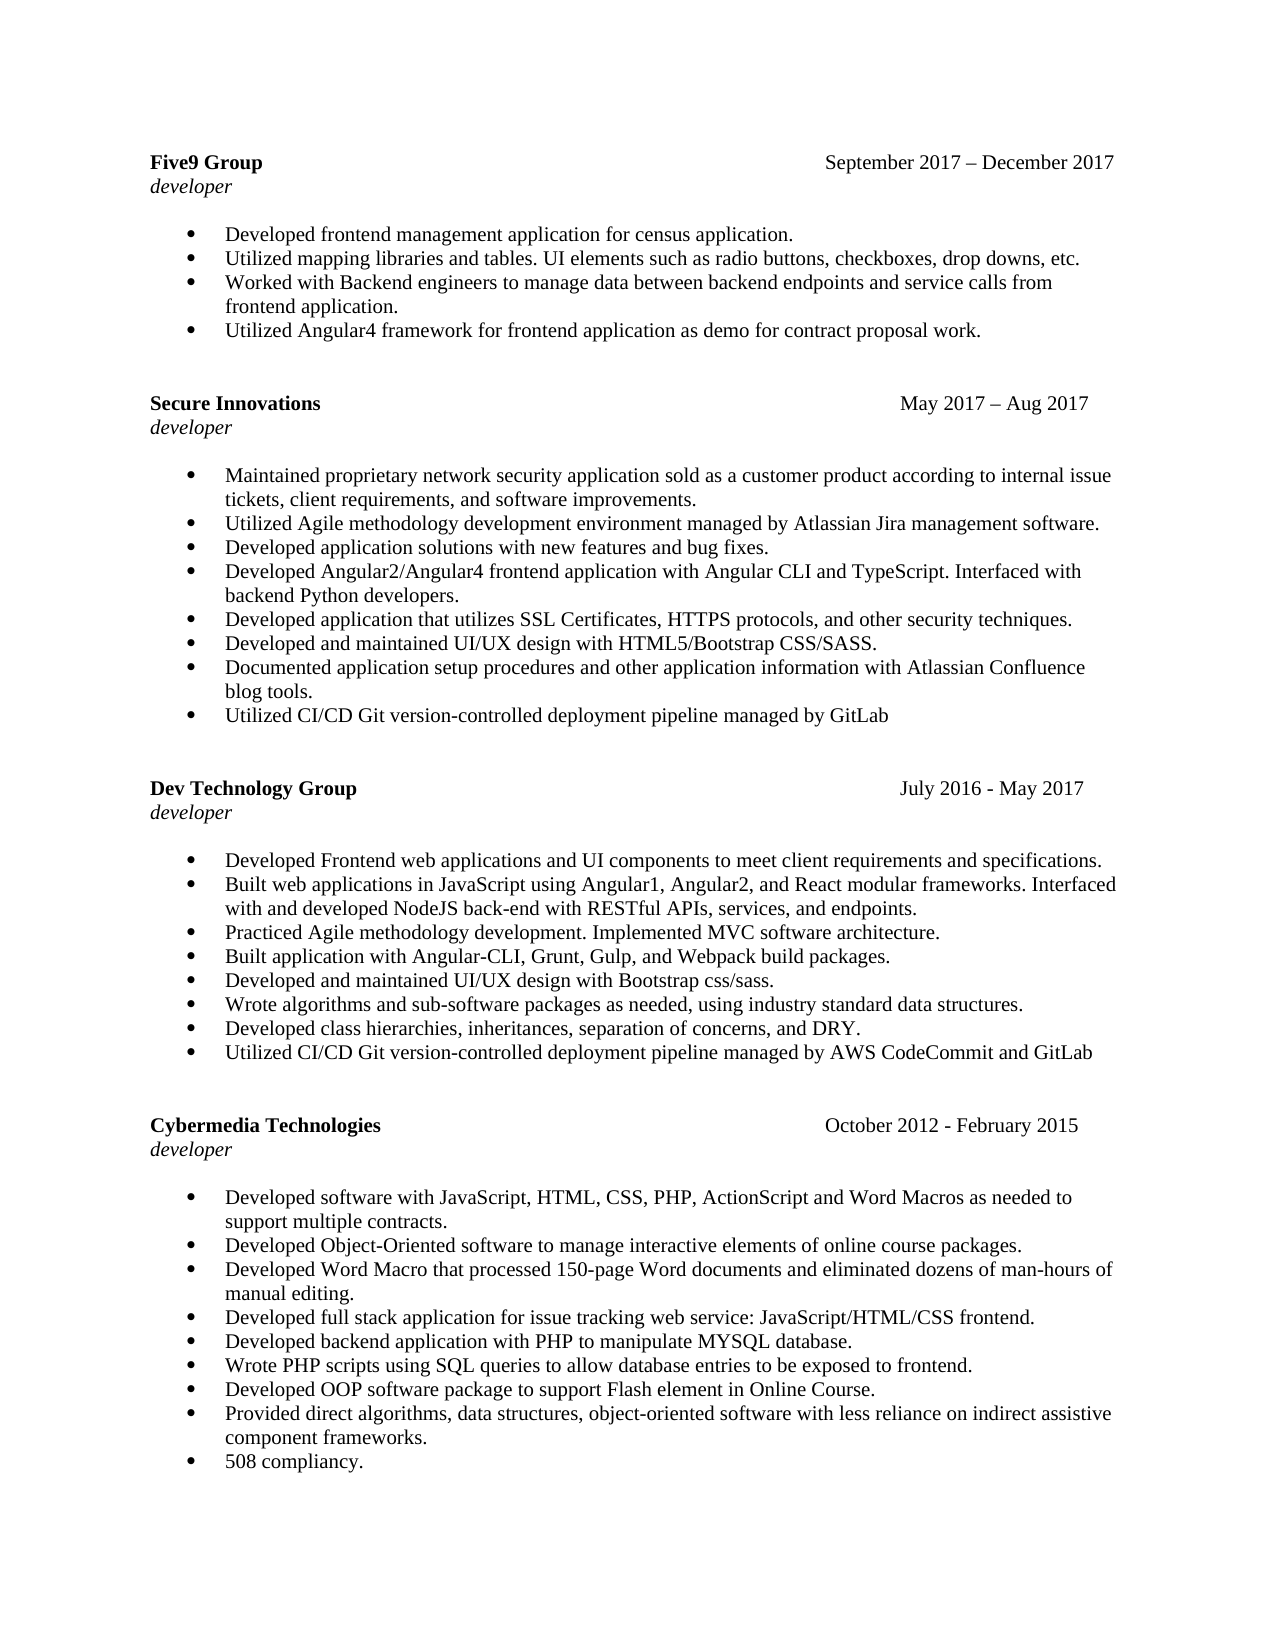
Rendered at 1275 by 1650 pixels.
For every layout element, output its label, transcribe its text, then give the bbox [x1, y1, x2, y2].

list Developed frontend management application for census application. [187, 222, 1125, 246]
list Built application with Angular-CLI, Grunt, Gulp, and Webpack build packages. [187, 944, 1125, 968]
list Maintained proprietary network security application sold as a customer product according to internal issue tickets, client requirements, and software improvements. [187, 463, 1125, 511]
list Developed OOP software package to support Flash element in Online Course. [187, 1377, 1125, 1401]
list Developed application solutions with new features and bug fixes. [187, 535, 1125, 559]
text Secure Innovations May 2017 – Aug 2017 [150, 391, 1125, 415]
list Developed backend application with PHP to manipulate MYSQL database. [187, 1329, 1125, 1353]
list Developed Angular2/Angular4 frontend application with Angular CLI and TypeScript. Interfaced with backend Python developers. [187, 559, 1125, 607]
list Wrote PHP scripts using SQL queries to allow database entries to be exposed to frontend. [187, 1353, 1125, 1377]
list Developed Word Macro that processed 150-page Word documents and eliminated dozens of man-hours of manual editing. [187, 1257, 1125, 1305]
list Wrote algorithms and sub-software packages as needed, using industry standard data structures. [187, 992, 1125, 1016]
list Developed Object-Oriented software to manage interactive elements of online course packages. [187, 1233, 1125, 1257]
text developer [150, 1137, 1125, 1161]
list Developed Frontend web applications and UI components to meet client requirements and specifications. [187, 848, 1125, 872]
list Utilized Angular4 framework for frontend application as demo for contract proposal work. [187, 318, 1125, 342]
list Documented application setup procedures and other application information with Atlassian Confluence blog tools. [187, 655, 1125, 703]
list Utilized mapping libraries and tables. UI elements such as radio buttons, checkboxes, drop downs, etc. [187, 246, 1125, 270]
list Built web applications in JavaScript using Angular1, Angular2, and React modular frameworks. Interfaced with and developed NodeJS back-end with RESTful APIs, services, and endpoints. [187, 872, 1125, 920]
list Developed full stack application for issue tracking web service: JavaScript/HTML/CSS frontend. [187, 1305, 1125, 1329]
list Utilized CI/CD Git version-controlled deployment pipeline managed by AWS CodeCommit and GitLab [187, 1040, 1125, 1064]
list Worked with Backend engineers to manage data between backend endpoints and service calls from frontend application. [187, 270, 1125, 318]
list Practiced Agile methodology development. Implemented MVC software architecture. [187, 920, 1125, 944]
text Five9 Group September 2017 – December 2017 [150, 150, 1125, 174]
list 508 compliancy. [187, 1449, 1125, 1473]
list Developed software with JavaScript, HTML, CSS, PHP, ActionScript and Word Macros as needed to support multiple contracts. [187, 1185, 1125, 1233]
text developer [150, 800, 1125, 824]
list Utilized Agile methodology development environment managed by Atlassian Jira management software. [187, 511, 1125, 535]
text Dev Technology Group July 2016 - May 2017 [150, 776, 1125, 800]
list Developed and maintained UI/UX design with Bootstrap css/sass. [187, 968, 1125, 992]
list Developed class hierarchies, inheritances, separation of concerns, and DRY. [187, 1016, 1125, 1040]
list Developed and maintained UI/UX design with HTML5/Bootstrap CSS/SASS. [187, 631, 1125, 655]
list Developed application that utilizes SSL Certificates, HTTPS protocols, and other security techniques. [187, 607, 1125, 631]
text Cybermedia Technologies October 2012 - February 2015 [150, 1112, 1125, 1137]
text developer [150, 415, 1125, 439]
list Utilized CI/CD Git version-controlled deployment pipeline managed by GitLab [187, 703, 1125, 727]
list Provided direct algorithms, data structures, object-oriented software with less reliance on indirect assistive component frameworks. [187, 1401, 1125, 1449]
text developer [150, 174, 1125, 198]
